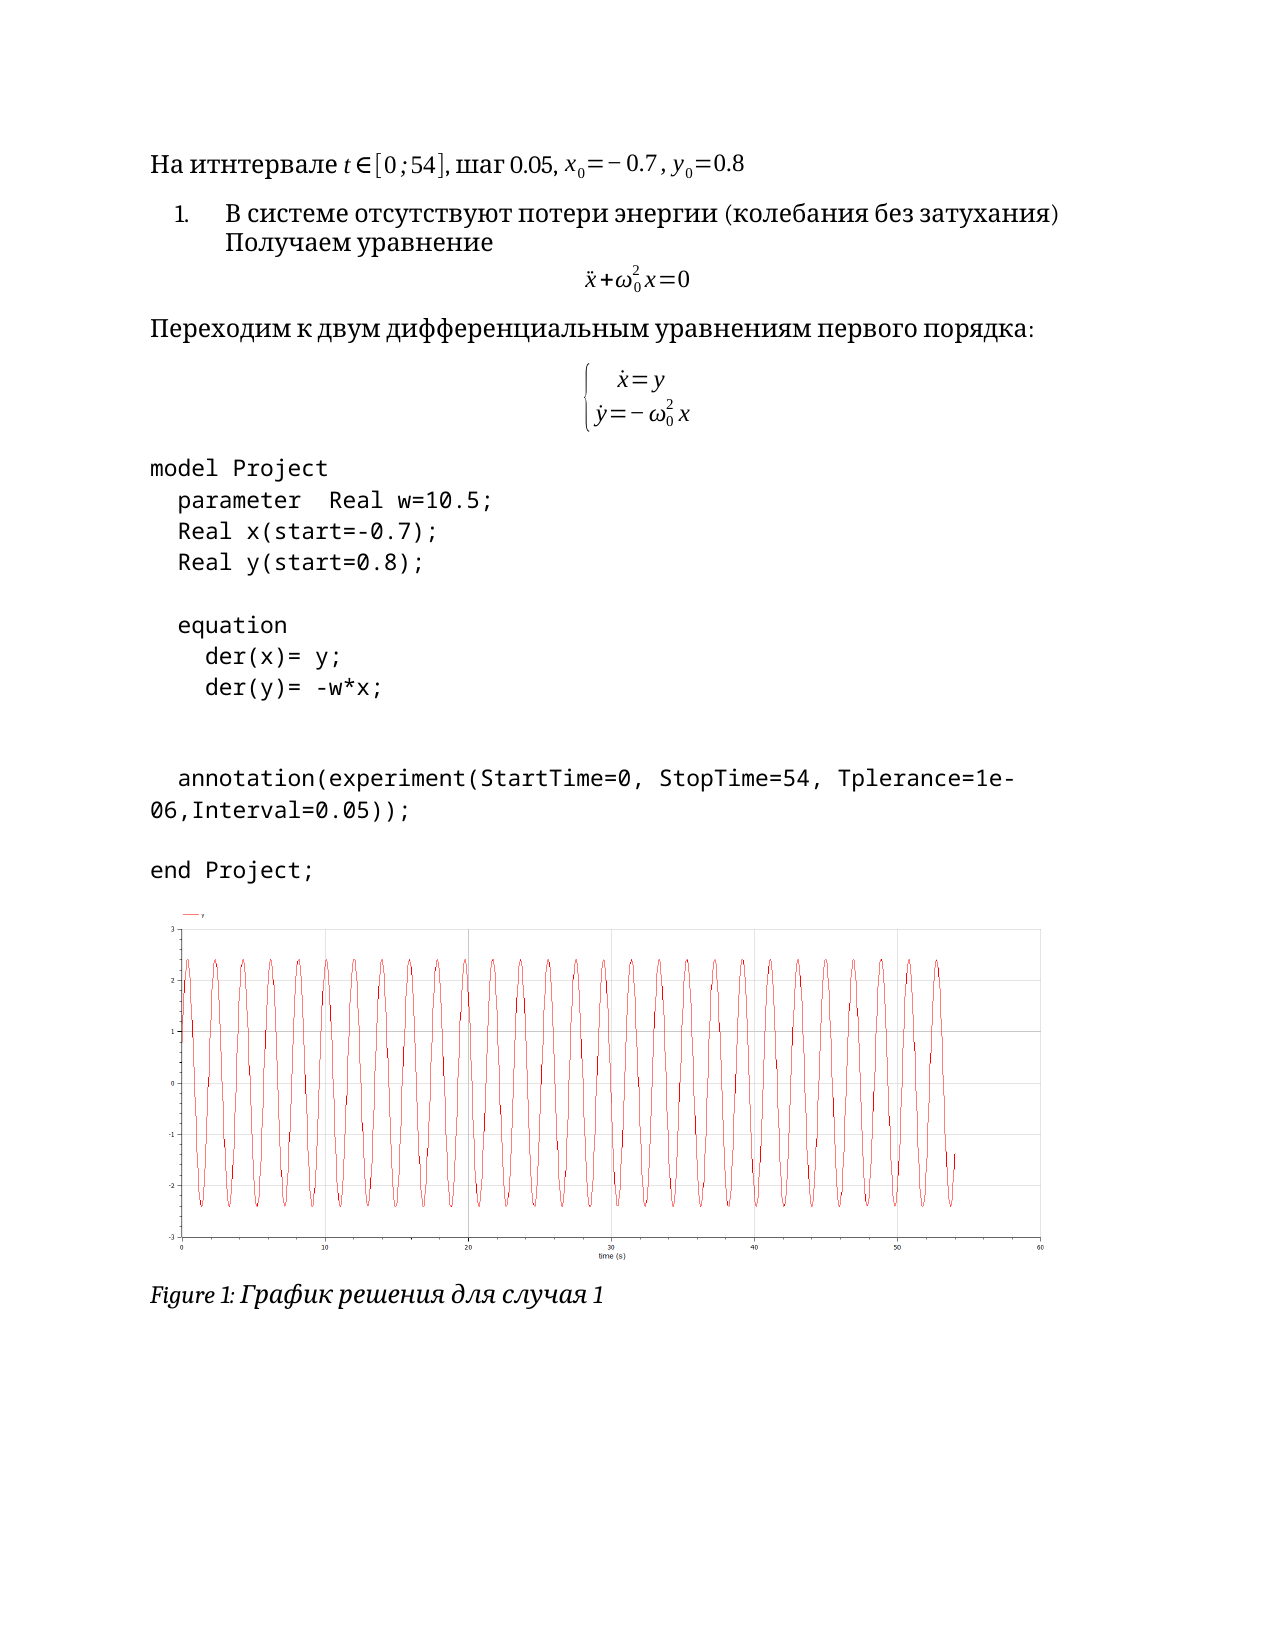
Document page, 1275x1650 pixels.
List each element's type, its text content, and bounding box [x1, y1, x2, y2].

list В системе отсутствуют потери энергии (колебания без затухания) Получаем уравнение [175, 200, 1125, 258]
text model Project parameter Real w=10.5; Real x(start=-0.7); Real y(start=0.8); equation der(x)= y; der(y)= -w*x; annotation(experiment(StartTime=0, StopTime=54, Tplerance=1e-06,Interval=0.05)); end Project; [150, 452, 1125, 885]
text Figure 1: График решения для случая 1 [150, 1281, 1125, 1309]
text На итнтервале , шаг 0.05, [150, 150, 1125, 181]
text Переходим к двум дифференциальным уравнениям первого порядка: [150, 315, 1125, 344]
picture [168, 905, 1044, 1260]
